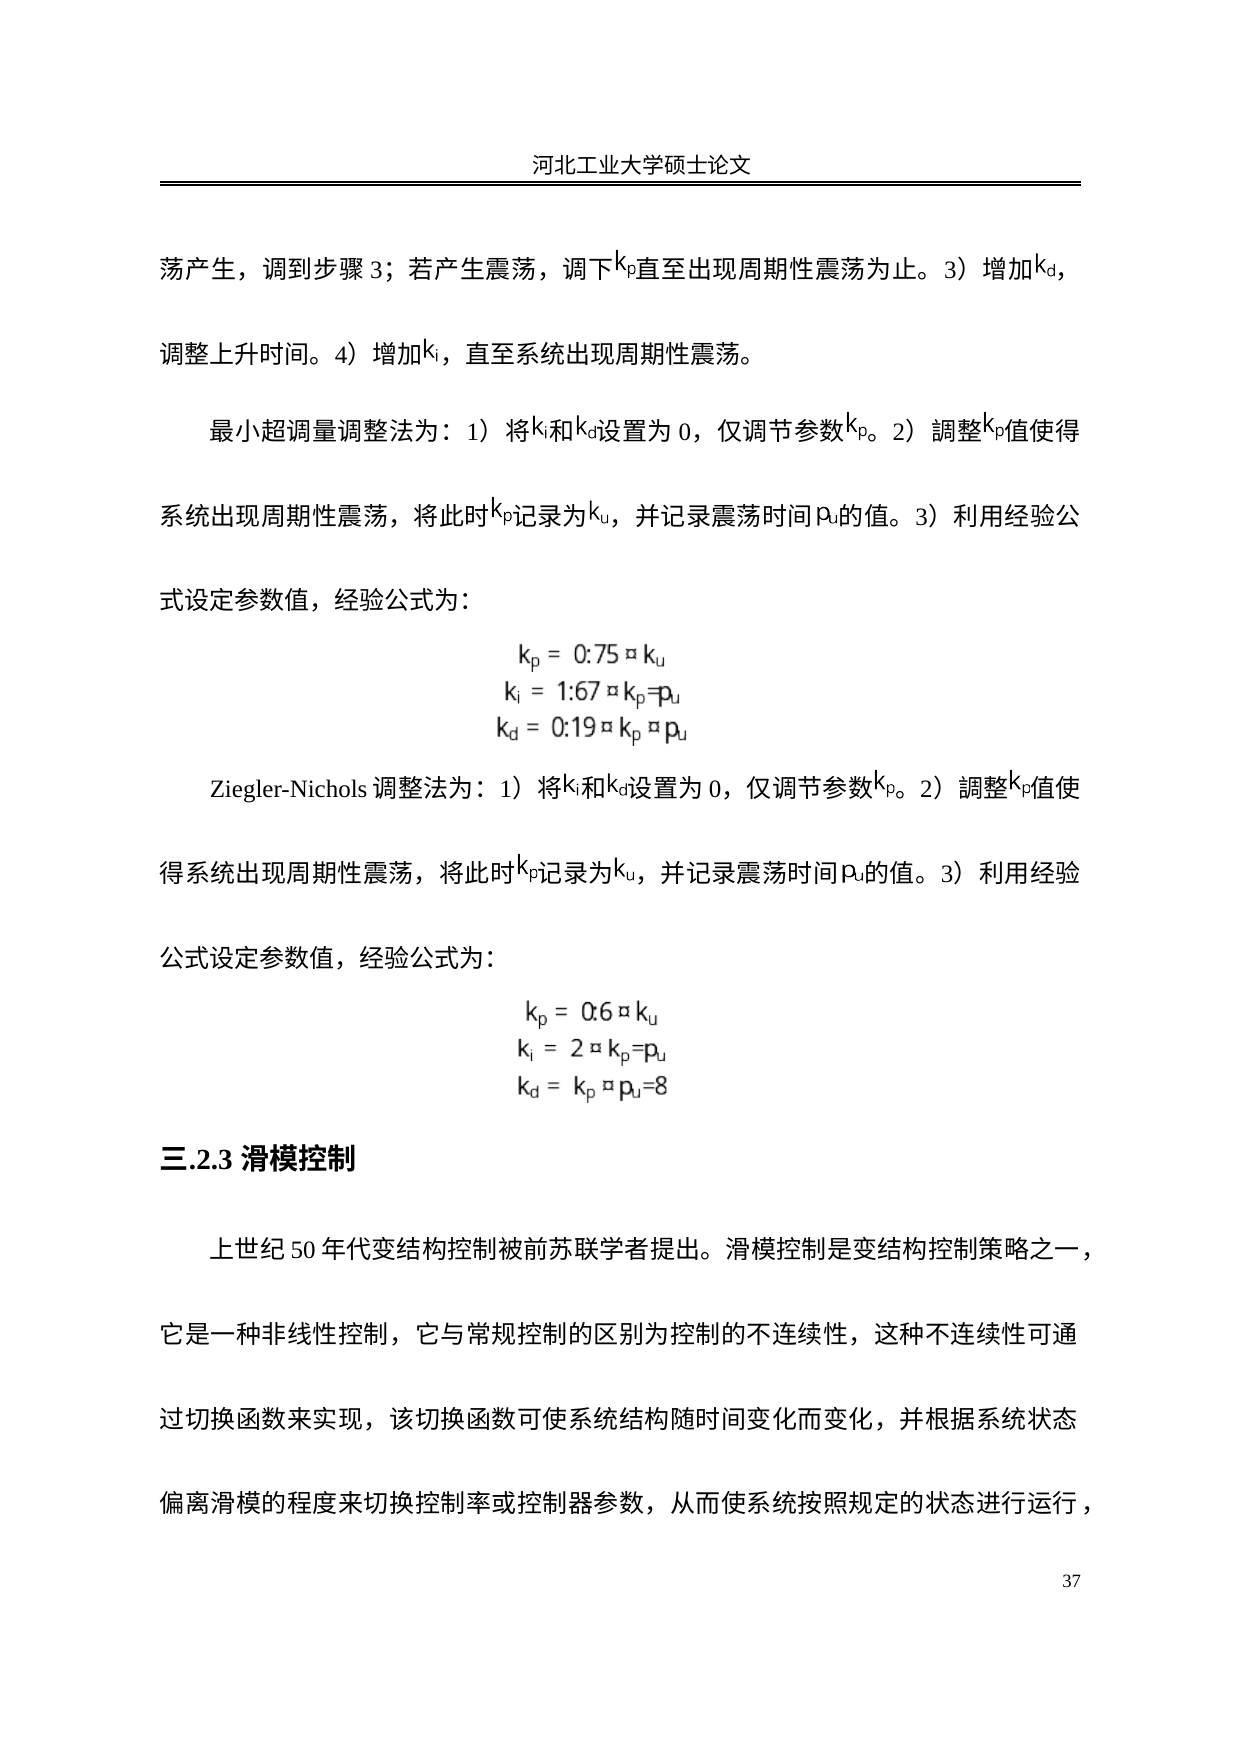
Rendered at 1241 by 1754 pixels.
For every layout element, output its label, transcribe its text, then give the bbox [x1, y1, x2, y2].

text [159, 1213, 1081, 1536]
text 最小超调量调整法为：1）将和设置为0，仅调节参数。2）調整值使得系统出现周期性震荡，将此时记录为，并记录震荡时间的值。3）利用经验公式设定参数值，经验公式为： [159, 395, 1081, 633]
subtitle 滑模控制 [159, 1122, 1081, 1190]
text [159, 233, 1081, 386]
text Ziegler-Nichols调整法为：1）将和设置为0，仅调节参数。2）調整值使得系统出现周期性震荡，将此时记录为，并记录震荡时间的值。3）利用经验公式设定参数值，经验公式为： [159, 753, 1081, 990]
